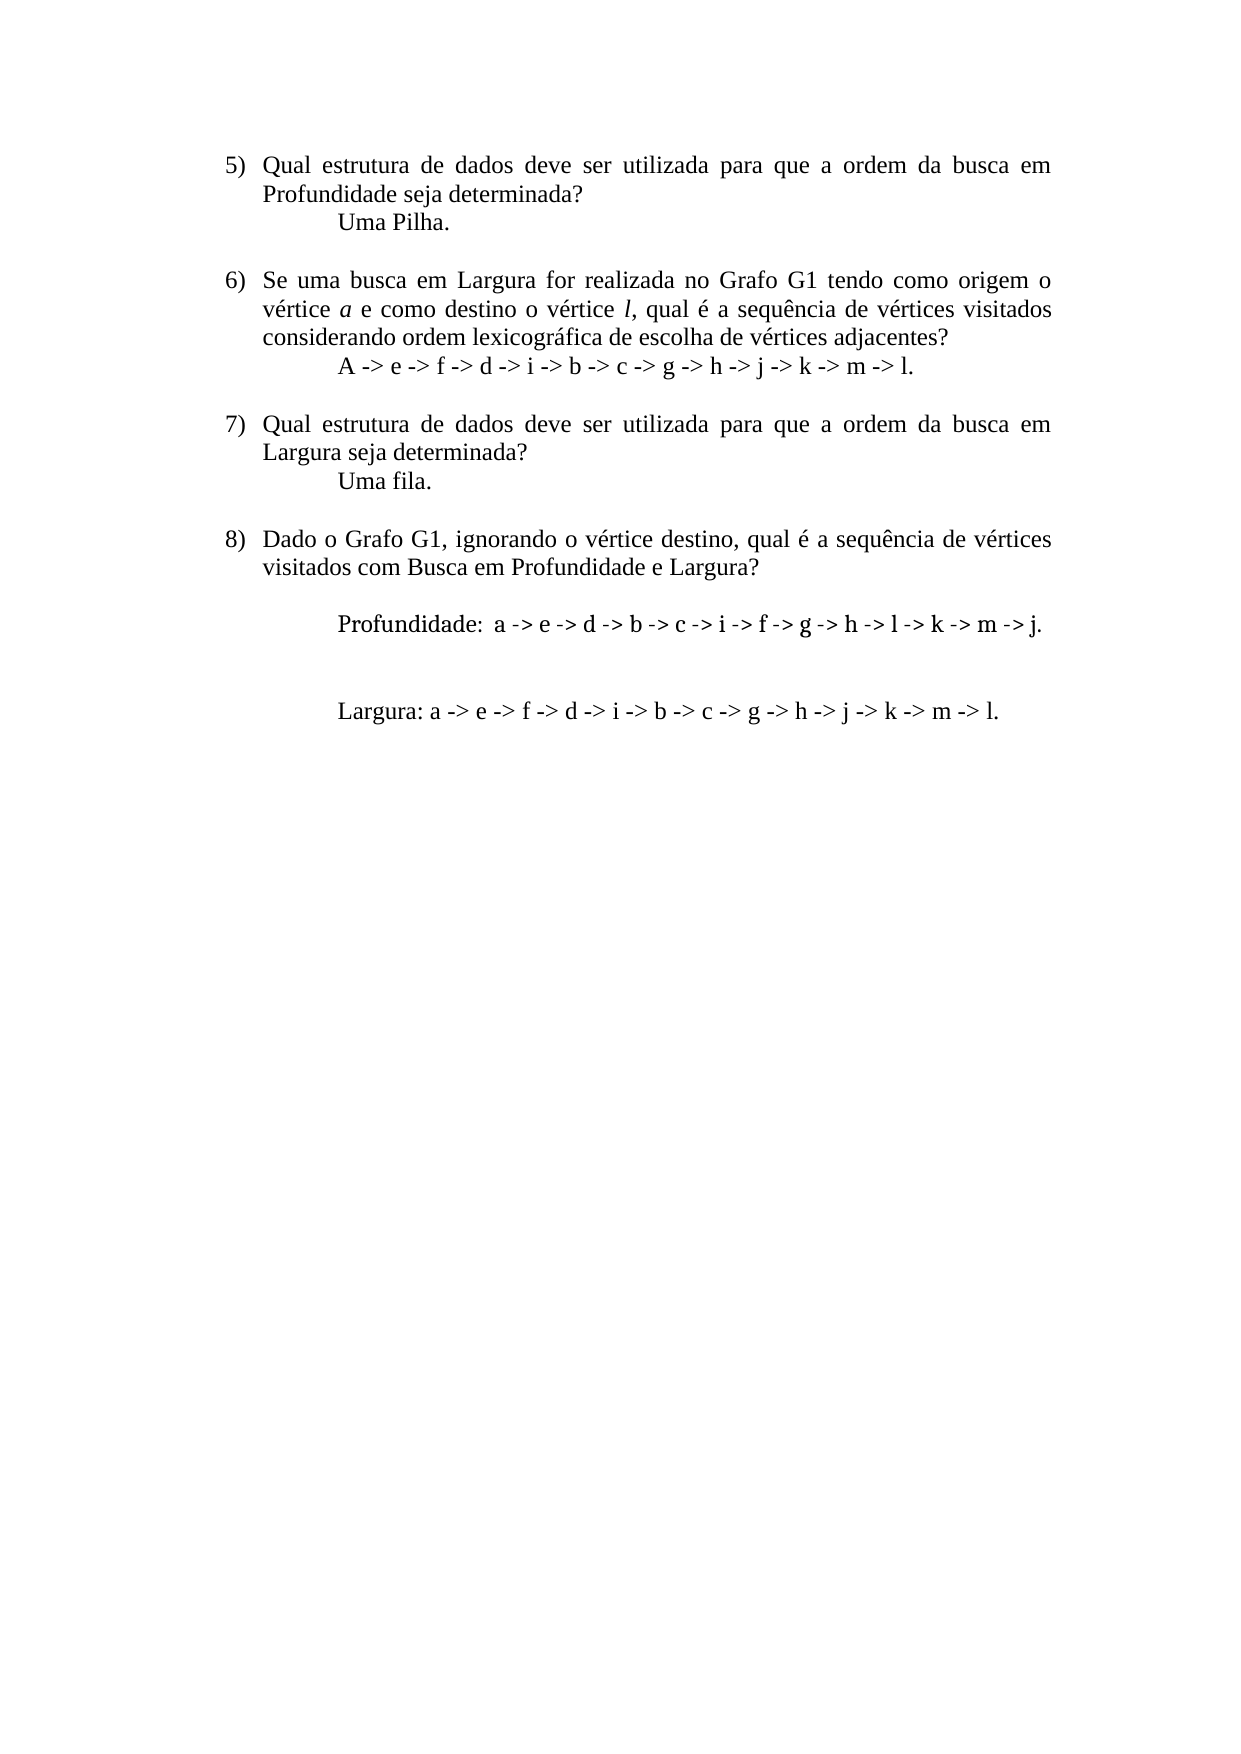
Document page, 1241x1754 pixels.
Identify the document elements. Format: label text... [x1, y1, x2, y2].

list Dado o Grafo G1, ignorando o vértice destino, qual é a sequência de vértices visitados com Busca em Profundidade e Largura? [225, 524, 1053, 581]
list Qual estrutura de dados deve ser utilizada para que a ordem da busca em Largura seja determinada? [225, 409, 1053, 466]
list Qual estrutura de dados deve ser utilizada para que a ordem da busca em Profundidade seja determinada? [225, 150, 1053, 207]
list Se uma busca em Largura for realizada no Grafo G1 tendo como origem o vértice a e como destino o vértice l, qual é a sequência de vértices visitados considerando ordem lexicográfica de escolha de vértices adjacentes? [225, 265, 1053, 351]
list Uma Pilha. [337, 207, 1053, 236]
text Profundidade: a -> e -> d -> b -> c -> i -> f -> g -> h -> l -> k -> m -> j. [262, 610, 1053, 639]
list Uma fila. [337, 466, 1053, 495]
list A -> e -> f -> d -> i -> b -> c -> g -> h -> j -> k -> m -> l. [337, 351, 1053, 380]
list Largura: a -> e -> f -> d -> i -> b -> c -> g -> h -> j -> k -> m -> l. [337, 696, 1053, 725]
